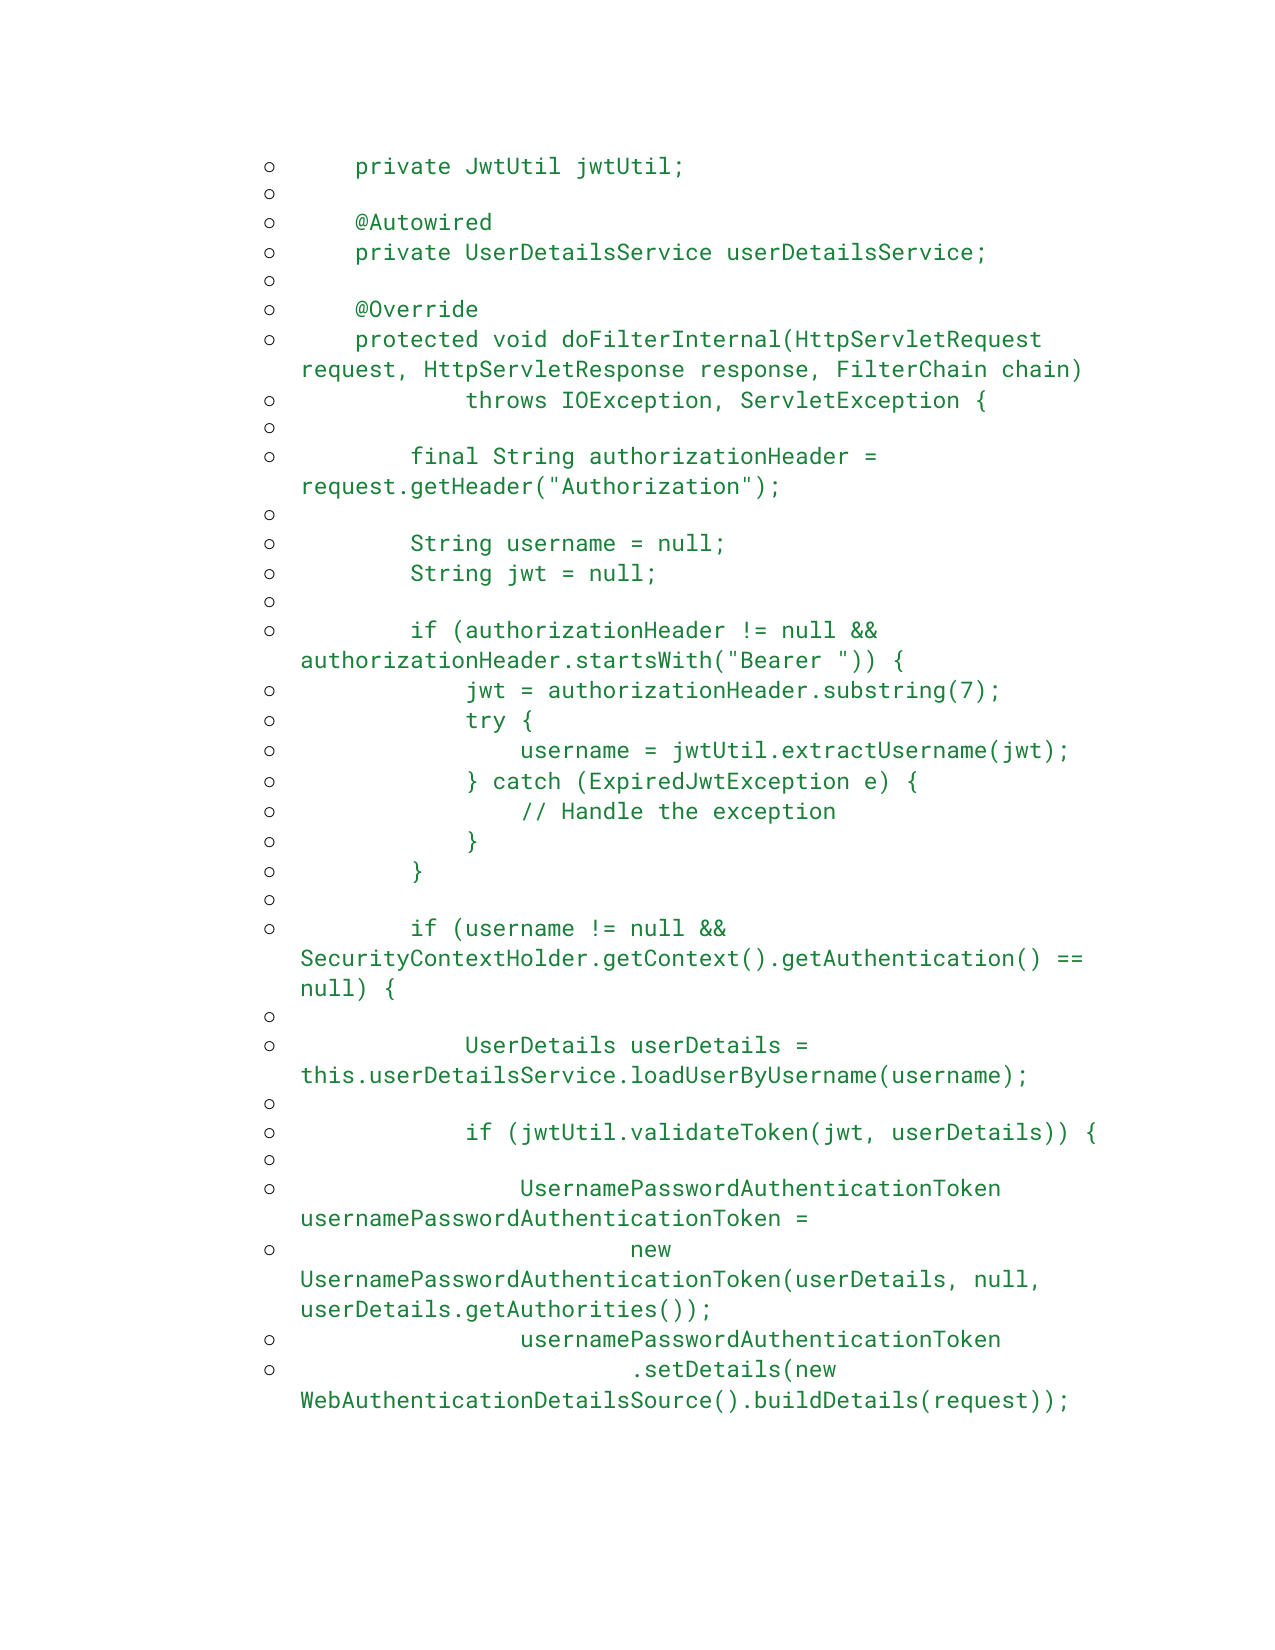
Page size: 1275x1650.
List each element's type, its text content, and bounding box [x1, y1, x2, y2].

list private JwtUtil jwtUtil; [262, 150, 1125, 180]
list @Override [262, 293, 1125, 323]
list } [262, 826, 1125, 856]
list usernamePasswordAuthenticationToken [262, 1324, 1125, 1354]
list final String authorizationHeader = request.getHeader("Authorization"); [262, 441, 1125, 501]
list // Handle the exception [262, 795, 1125, 826]
list private UserDetailsService userDetailsService; [262, 237, 1125, 267]
list UserDetails userDetails = this.userDetailsService.loadUserByUsername(username); [262, 1029, 1125, 1090]
list .setDetails(new WebAuthenticationDetailsSource().buildDetails(request)); [262, 1354, 1125, 1414]
list UsernamePasswordAuthenticationToken usernamePasswordAuthenticationToken = [262, 1173, 1125, 1233]
list if (jwtUtil.validateToken(jwt, userDetails)) { [262, 1116, 1125, 1146]
list jwt = authorizationHeader.substring(7); [262, 674, 1125, 705]
list String username = null; [262, 527, 1125, 557]
list } catch (ExpiredJwtException e) { [262, 765, 1125, 795]
list } [262, 856, 1125, 886]
list username = jwtUtil.extractUsername(jwt); [262, 735, 1125, 765]
list protected void doFilterInternal(HttpServletRequest request, HttpServletResponse response, FilterChain chain) [262, 323, 1125, 384]
list throws IOException, ServletException { [262, 384, 1125, 414]
list new UsernamePasswordAuthenticationToken(userDetails, null, userDetails.getAuthorities()); [262, 1233, 1125, 1324]
list if (username != null && SecurityContextHolder.getContext().getAuthentication() == null) { [262, 912, 1125, 1003]
list if (authorizationHeader != null && authorizationHeader.startsWith("Bearer ")) { [262, 614, 1125, 674]
list String jwt = null; [262, 557, 1125, 588]
list try { [262, 705, 1125, 735]
list @Autowired [262, 207, 1125, 237]
